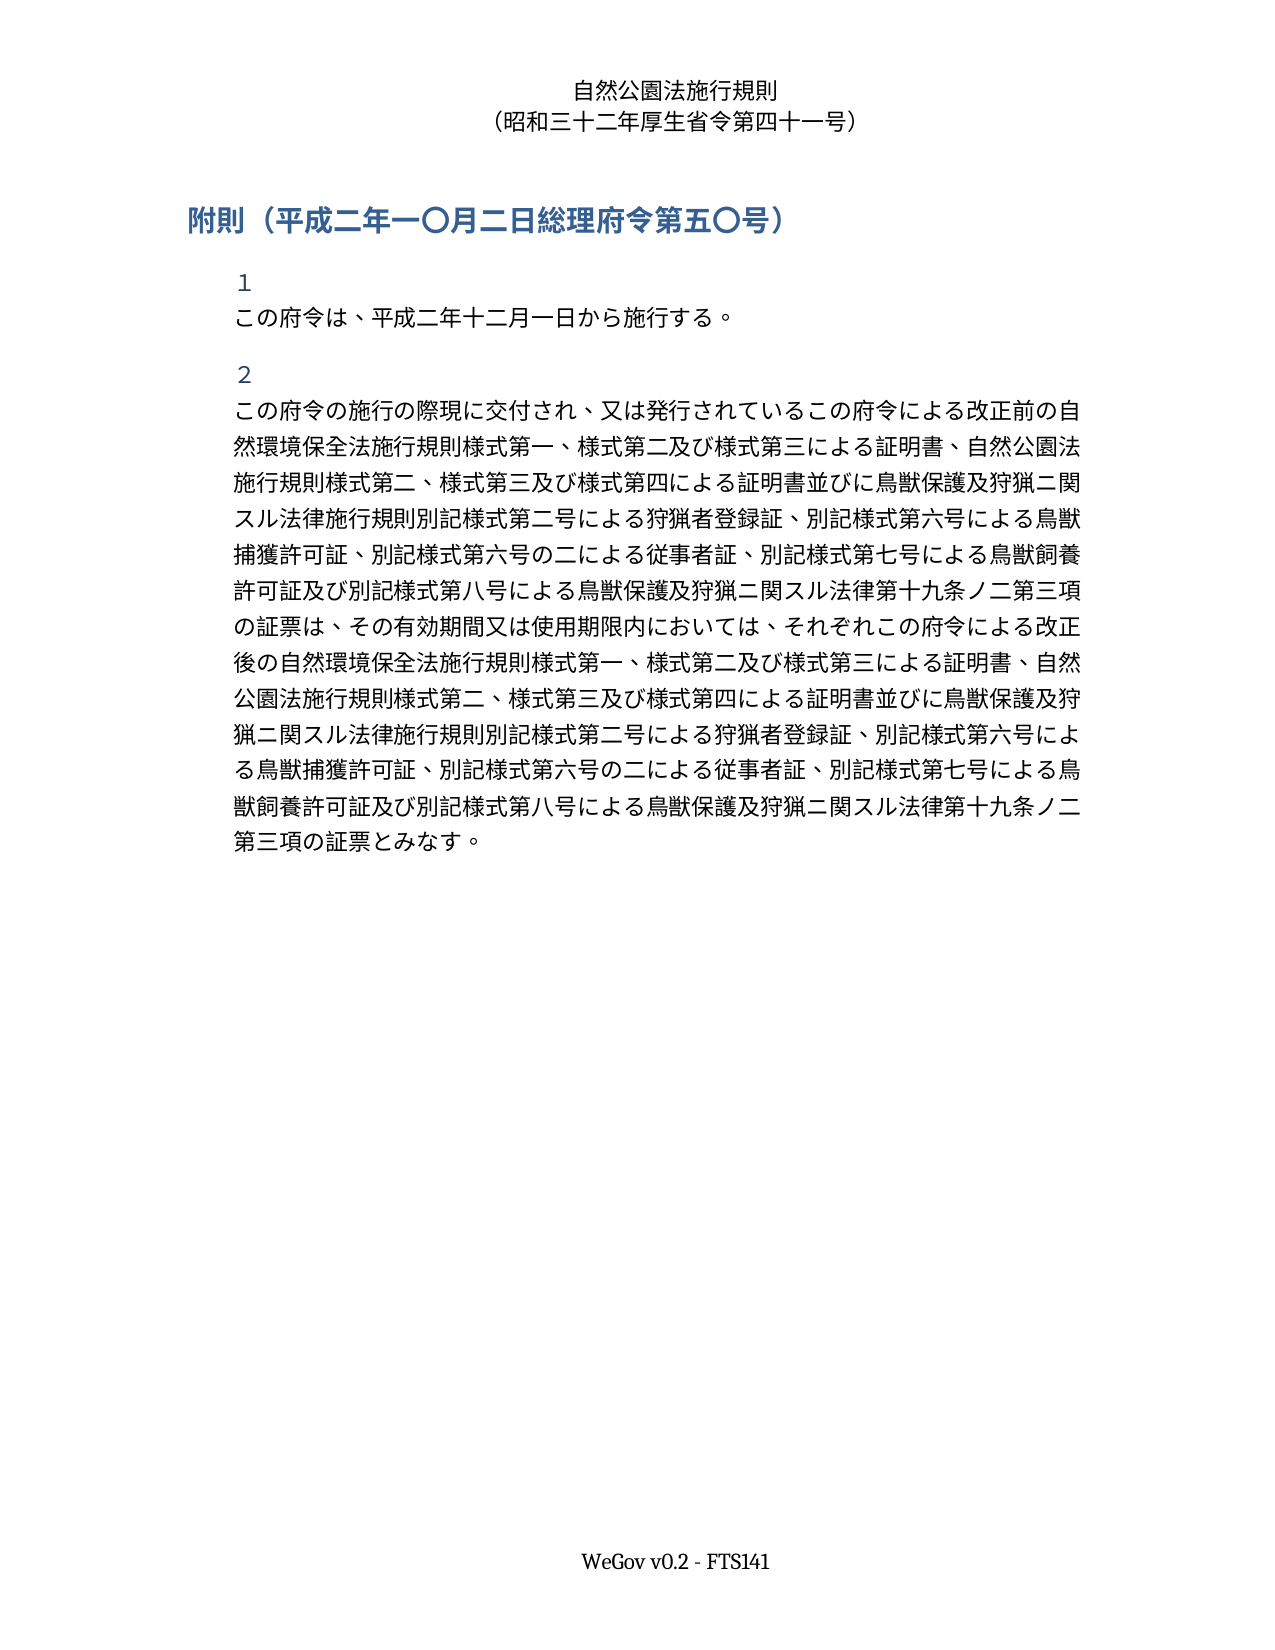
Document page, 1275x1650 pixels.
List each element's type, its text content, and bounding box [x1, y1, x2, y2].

subtitle ２ [233, 359, 1087, 390]
text この府令の施行の際現に交付され、又は発行されているこの府令による改正前の自然環境保全法施行規則様式第一、様式第二及び様式第三による証明書、自然公園法施行規則様式第二、様式第三及び様式第四による証明書並びに鳥獣保護及狩猟ニ関スル法律施行規則別記様式第二号による狩猟者登録証、別記様式第六号による鳥獣捕獲許可証、別記様式第六号の二による従事者証、別記様式第七号による鳥獣飼養許可証及び別記様式第八号による鳥獣保護及狩猟ニ関スル法律第十九条ノ二第三項の証票は、その有効期間又は使用期限内においては、それぞれこの府令による改正後の自然環境保全法施行規則様式第一、様式第二及び様式第三による証明書、自然公園法施行規則様式第二、様式第三及び様式第四による証明書並びに鳥獣保護及狩猟ニ関スル法律施行規則別記様式第二号による狩猟者登録証、別記様式第六号による鳥獣捕獲許可証、別記様式第六号の二による従事者証、別記様式第七号による鳥獣飼養許可証及び別記様式第八号による鳥獣保護及狩猟ニ関スル法律第十九条ノ二第三項の証票とみなす。 [233, 395, 1087, 858]
subtitle 附則（平成二年一〇月二日総理府令第五〇号） [187, 200, 1087, 240]
subtitle １ [233, 266, 1087, 298]
text この府令は、平成二年十二月一日から施行する。 [233, 302, 1087, 334]
